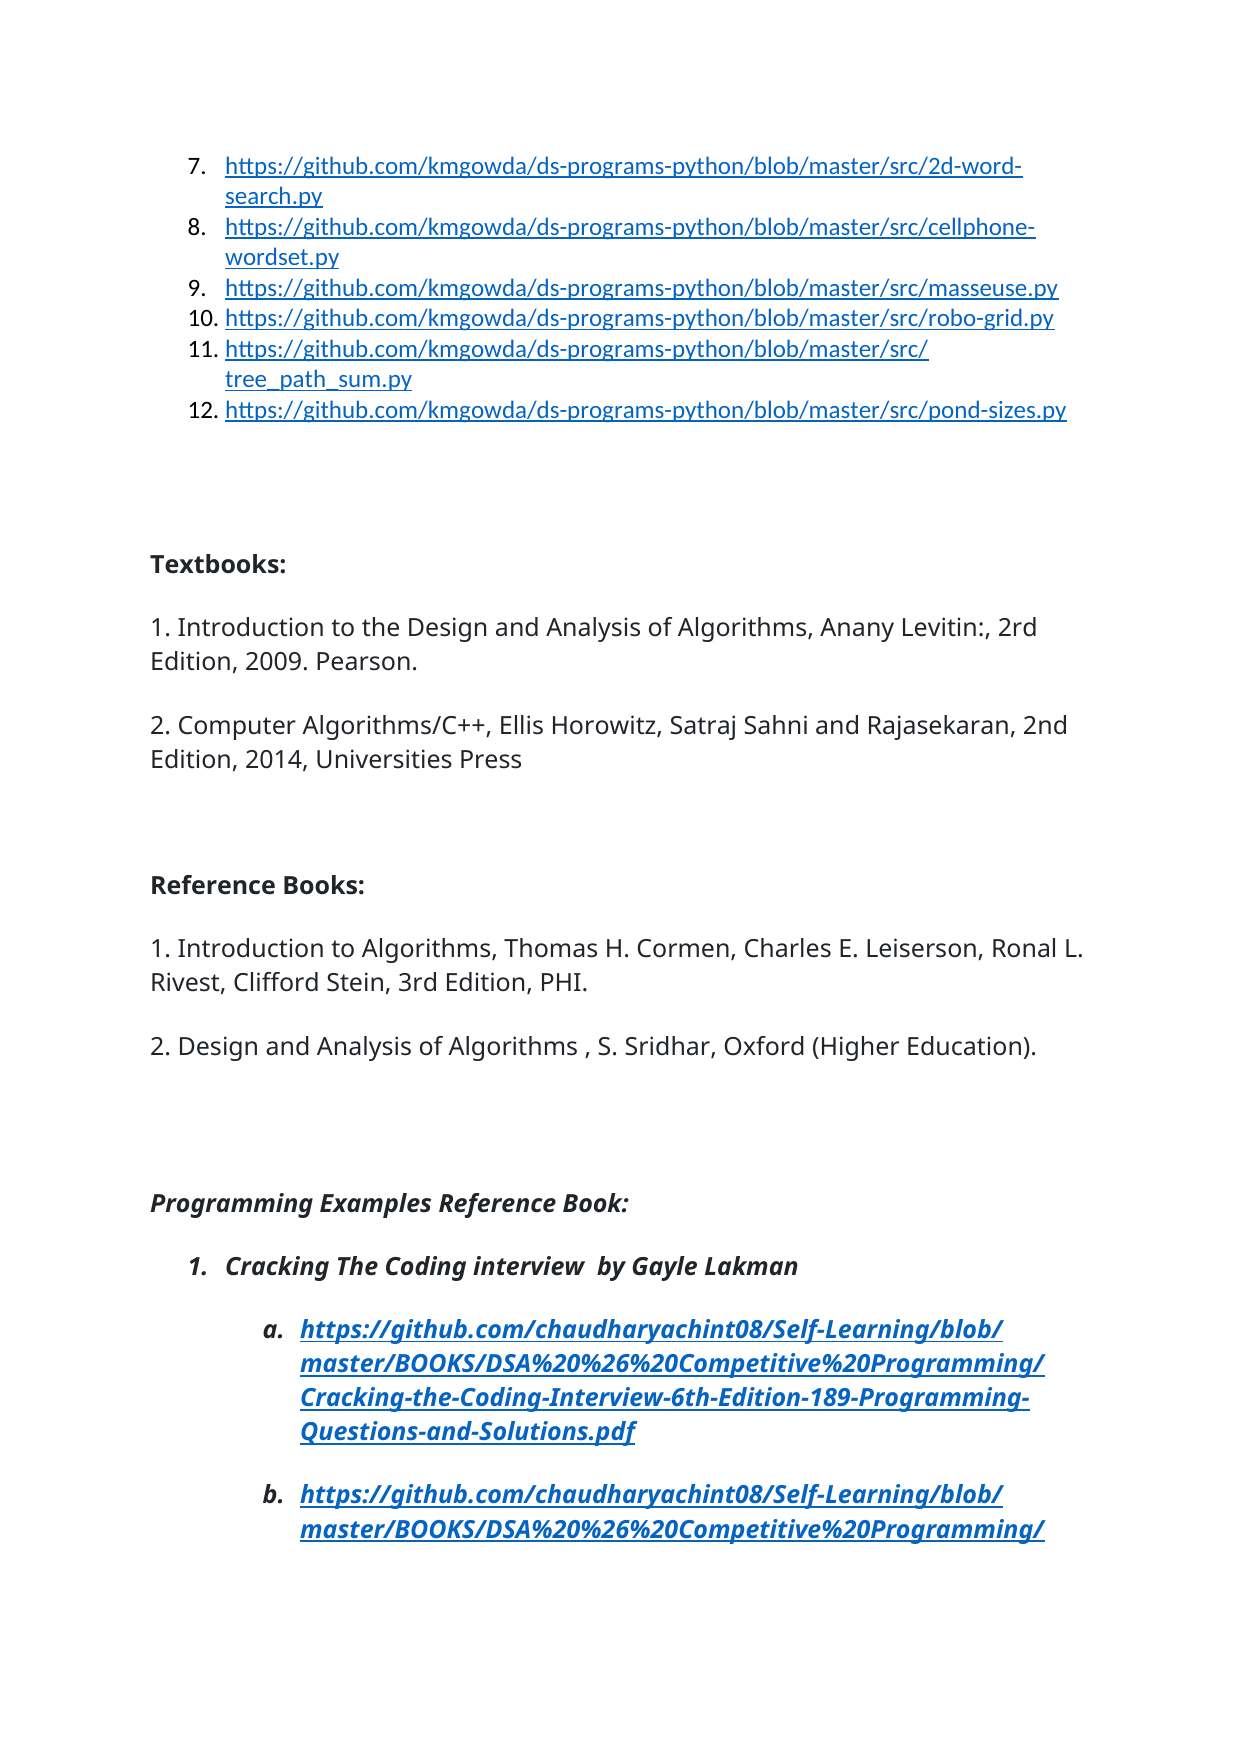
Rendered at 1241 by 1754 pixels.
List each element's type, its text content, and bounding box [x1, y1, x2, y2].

text Reference Books: [150, 868, 1090, 902]
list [262, 1477, 1090, 1545]
list https://github.com/kmgowda/ds-programs-python/blob/master/src/masseuse.py [187, 272, 1090, 303]
text Programming Examples Reference Book: [150, 1185, 1090, 1219]
text 2. Computer Algorithms/C++, Ellis Horowitz, Satraj Sahni and Rajasekaran, 2nd Edition, 2014, Universities Press [150, 707, 1090, 775]
list https://github.com/kmgowda/ds-programs-python/blob/master/src/cellphone-wordset.py [187, 211, 1090, 272]
list https://github.com/kmgowda/ds-programs-python/blob/master/src/pond-sizes.py [187, 394, 1090, 425]
list https://github.com/kmgowda/ds-programs-python/blob/master/src/tree_path_sum.py [187, 333, 1090, 394]
text 1. Introduction to the Design and Analysis of Algorithms, Anany Levitin:, 2rd Edition, 2009. Pearson. [150, 610, 1090, 678]
text 2. Design and Analysis of Algorithms , S. Sridhar, Oxford (Higher Education). [150, 1028, 1090, 1062]
text Textbooks: [150, 547, 1090, 581]
list https://github.com/kmgowda/ds-programs-python/blob/master/src/robo-grid.py [187, 303, 1090, 333]
list https://github.com/kmgowda/ds-programs-python/blob/master/src/2d-word-search.py [187, 150, 1090, 211]
text 1. Introduction to Algorithms, Thomas H. Cormen, Charles E. Leiserson, Ronal L. Rivest, Clifford Stein, 3rd Edition, PHI. [150, 931, 1090, 999]
list Cracking The Coding interview by Gayle Lakman [187, 1248, 1090, 1283]
